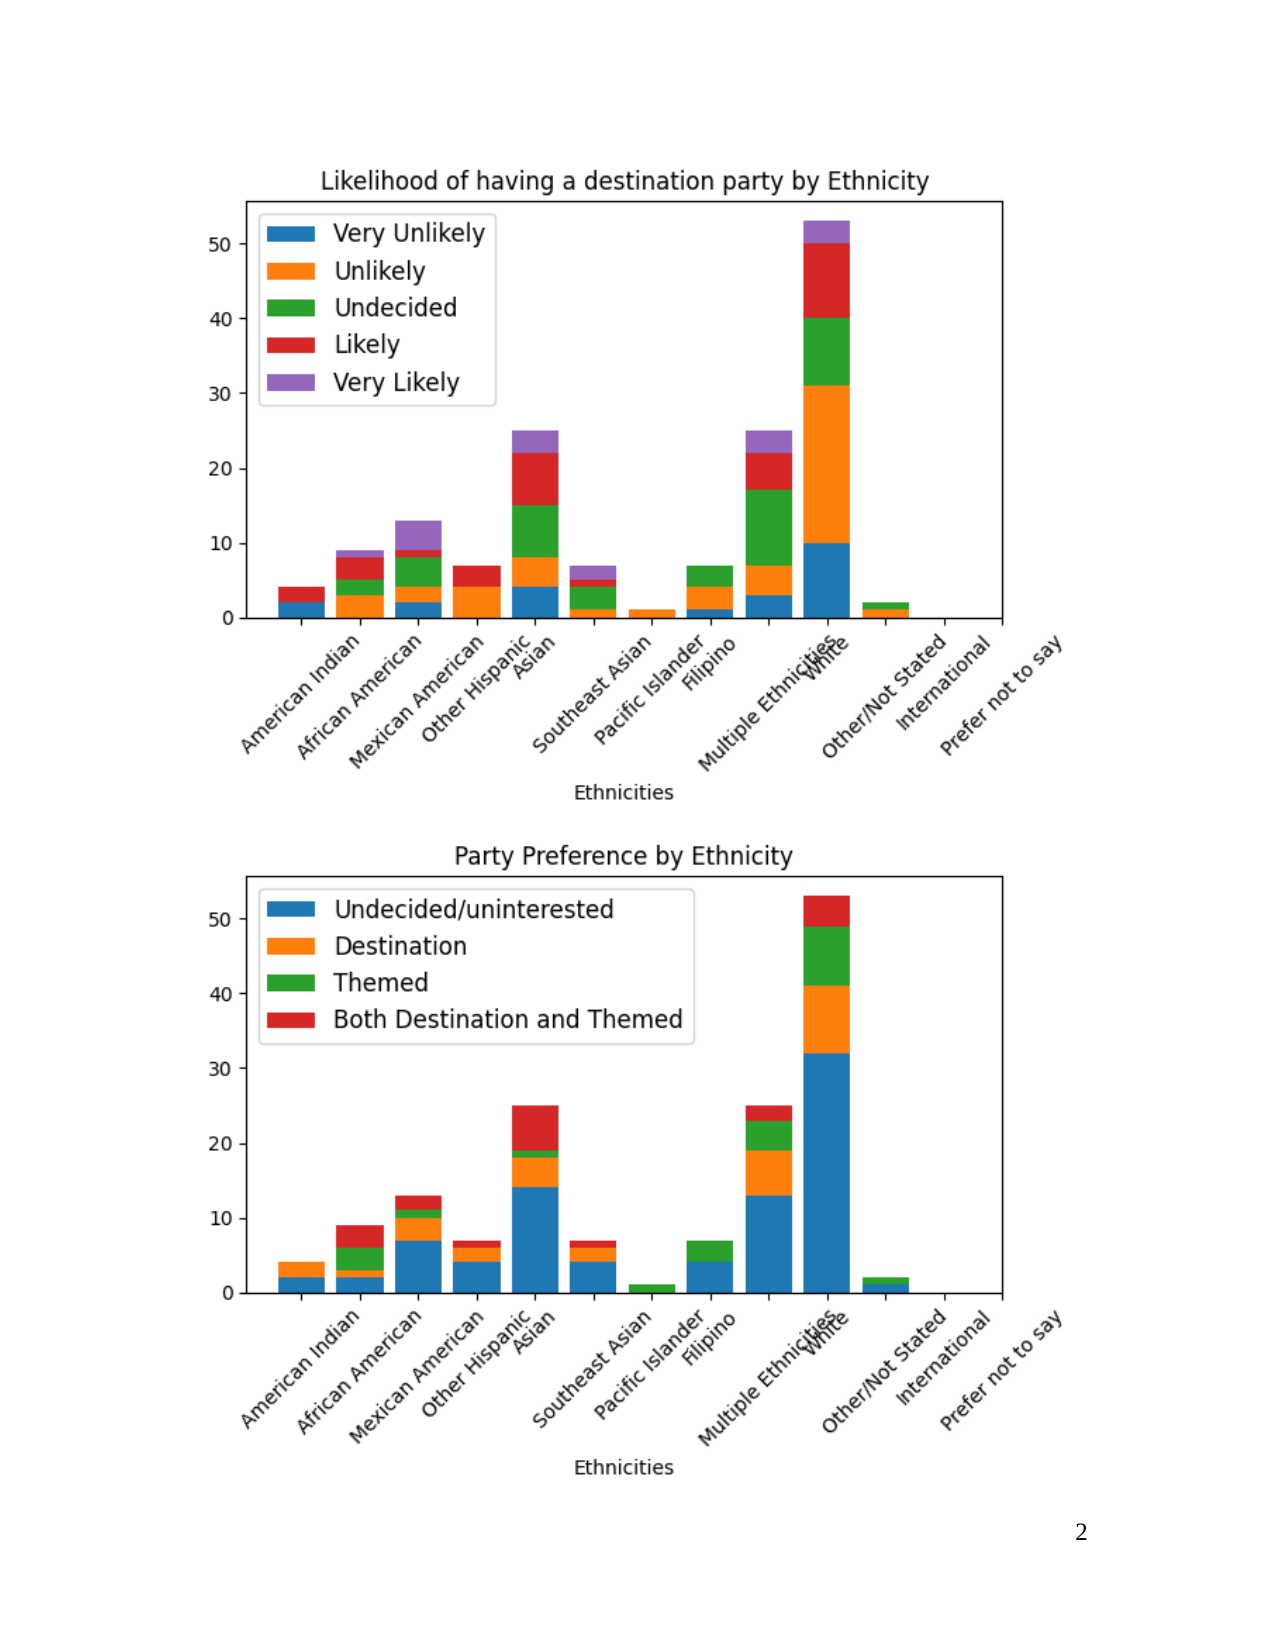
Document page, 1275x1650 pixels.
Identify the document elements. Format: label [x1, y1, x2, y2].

picture [187, 150, 1088, 1500]
